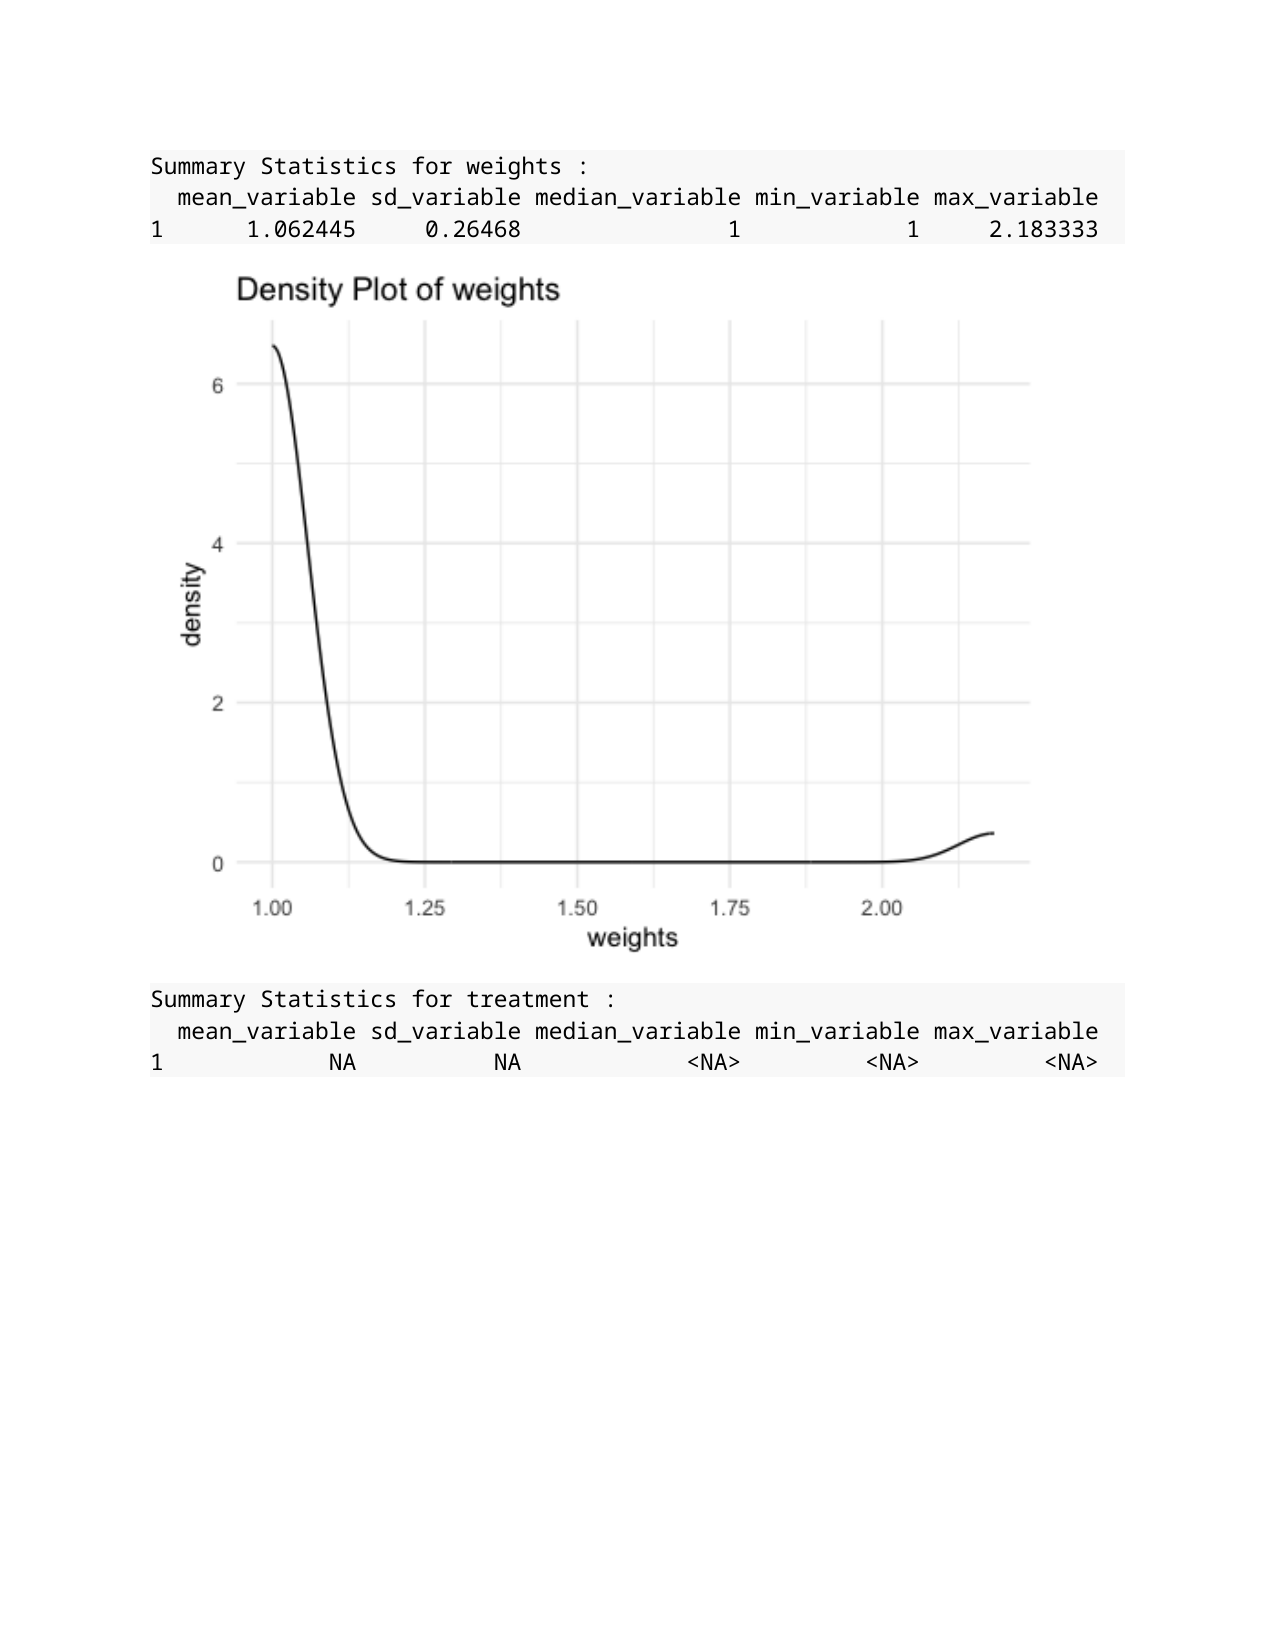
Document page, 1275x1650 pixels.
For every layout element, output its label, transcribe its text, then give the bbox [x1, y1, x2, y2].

picture [168, 264, 1044, 965]
text Summary Statistics for weights : mean_variable sd_variable median_variable min_variable max_variable 1 1.062445 0.26468 1 1 2.183333 [150, 150, 1125, 244]
text Summary Statistics for treatment : mean_variable sd_variable median_variable min_variable max_variable 1 NA NA <NA> <NA> <NA> [150, 983, 1125, 1077]
